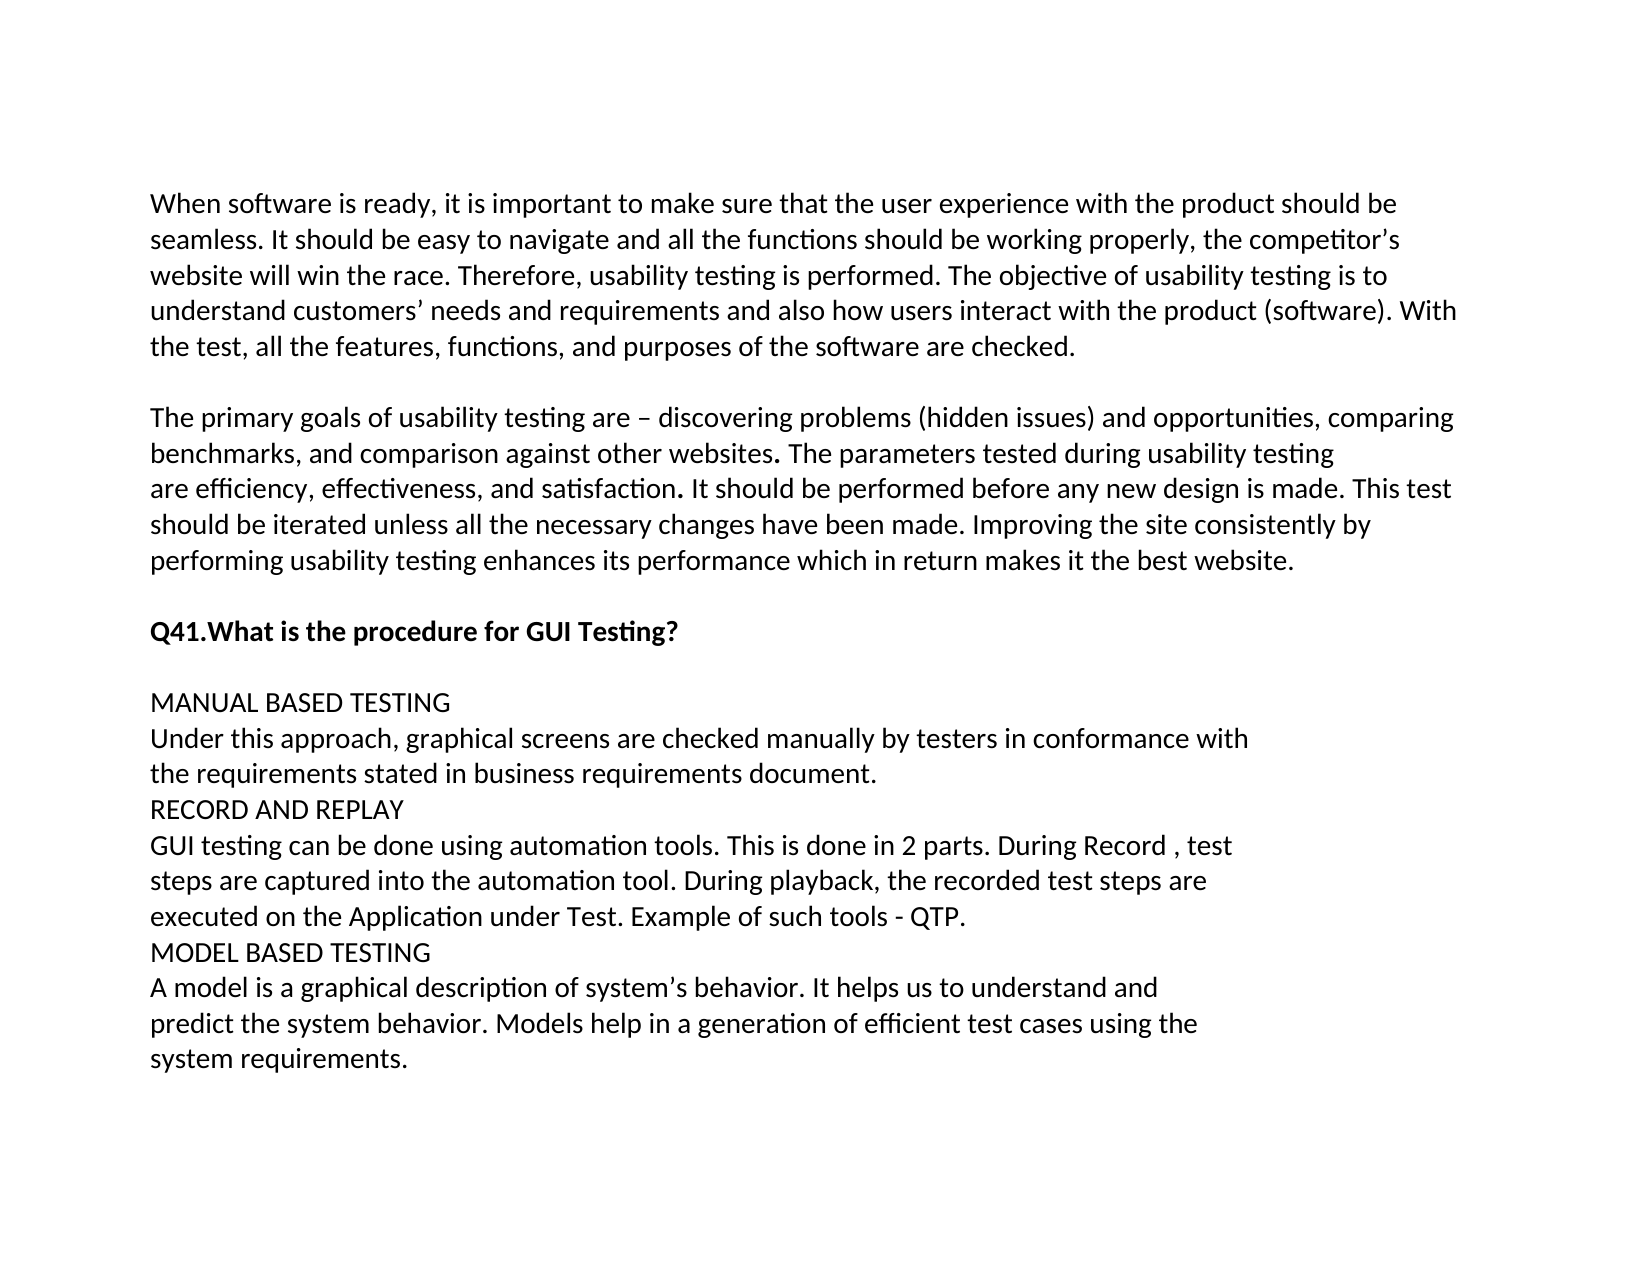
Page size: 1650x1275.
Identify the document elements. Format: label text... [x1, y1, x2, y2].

text MODEL BASED TESTING [150, 934, 1500, 969]
text Under this approach, graphical screens are checked manually by testers in conformance with [150, 720, 1500, 756]
text the requirements stated in business requirements document. [150, 756, 1500, 791]
text MANUAL BASED TESTING [150, 684, 1500, 720]
text The primary goals of usability testing are – discovering problems (hidden issues) and opportunities, comparing benchmarks, and comparison against other websites. The parameters tested during usability testing are efficiency, effectiveness, and satisfaction. It should be performed before any new design is made. This test should be iterated unless all the necessary changes have been made. Improving the site consistently by performing usability testing enhances its performance which in return makes it the best website. [150, 399, 1500, 577]
text predict the system behavior. Models help in a generation of efficient test cases using the [150, 1005, 1500, 1041]
text executed on the Application under Test. Example of such tools - QTP. [150, 898, 1500, 934]
text A model is a graphical description of system’s behavior. It helps us to understand and [150, 969, 1500, 1005]
text GUI testing can be done using automation tools. This is done in 2 parts. During Record , test [150, 827, 1500, 862]
text system requirements. [150, 1041, 1500, 1076]
text steps are captured into the automation tool. During playback, the recorded test steps are [150, 862, 1500, 898]
text Q41.What is the procedure for GUI Testing? [150, 613, 1500, 649]
text When software is ready, it is important to make sure that the user experience with the product should be seamless. It should be easy to navigate and all the functions should be working properly, the competitor’s website will win the race. Therefore, usability testing is performed. The objective of usability testing is to understand customers’ needs and requirements and also how users interact with the product (software). With the test, all the features, functions, and purposes of the software are checked. [150, 186, 1500, 364]
text RECORD AND REPLAY [150, 791, 1500, 827]
